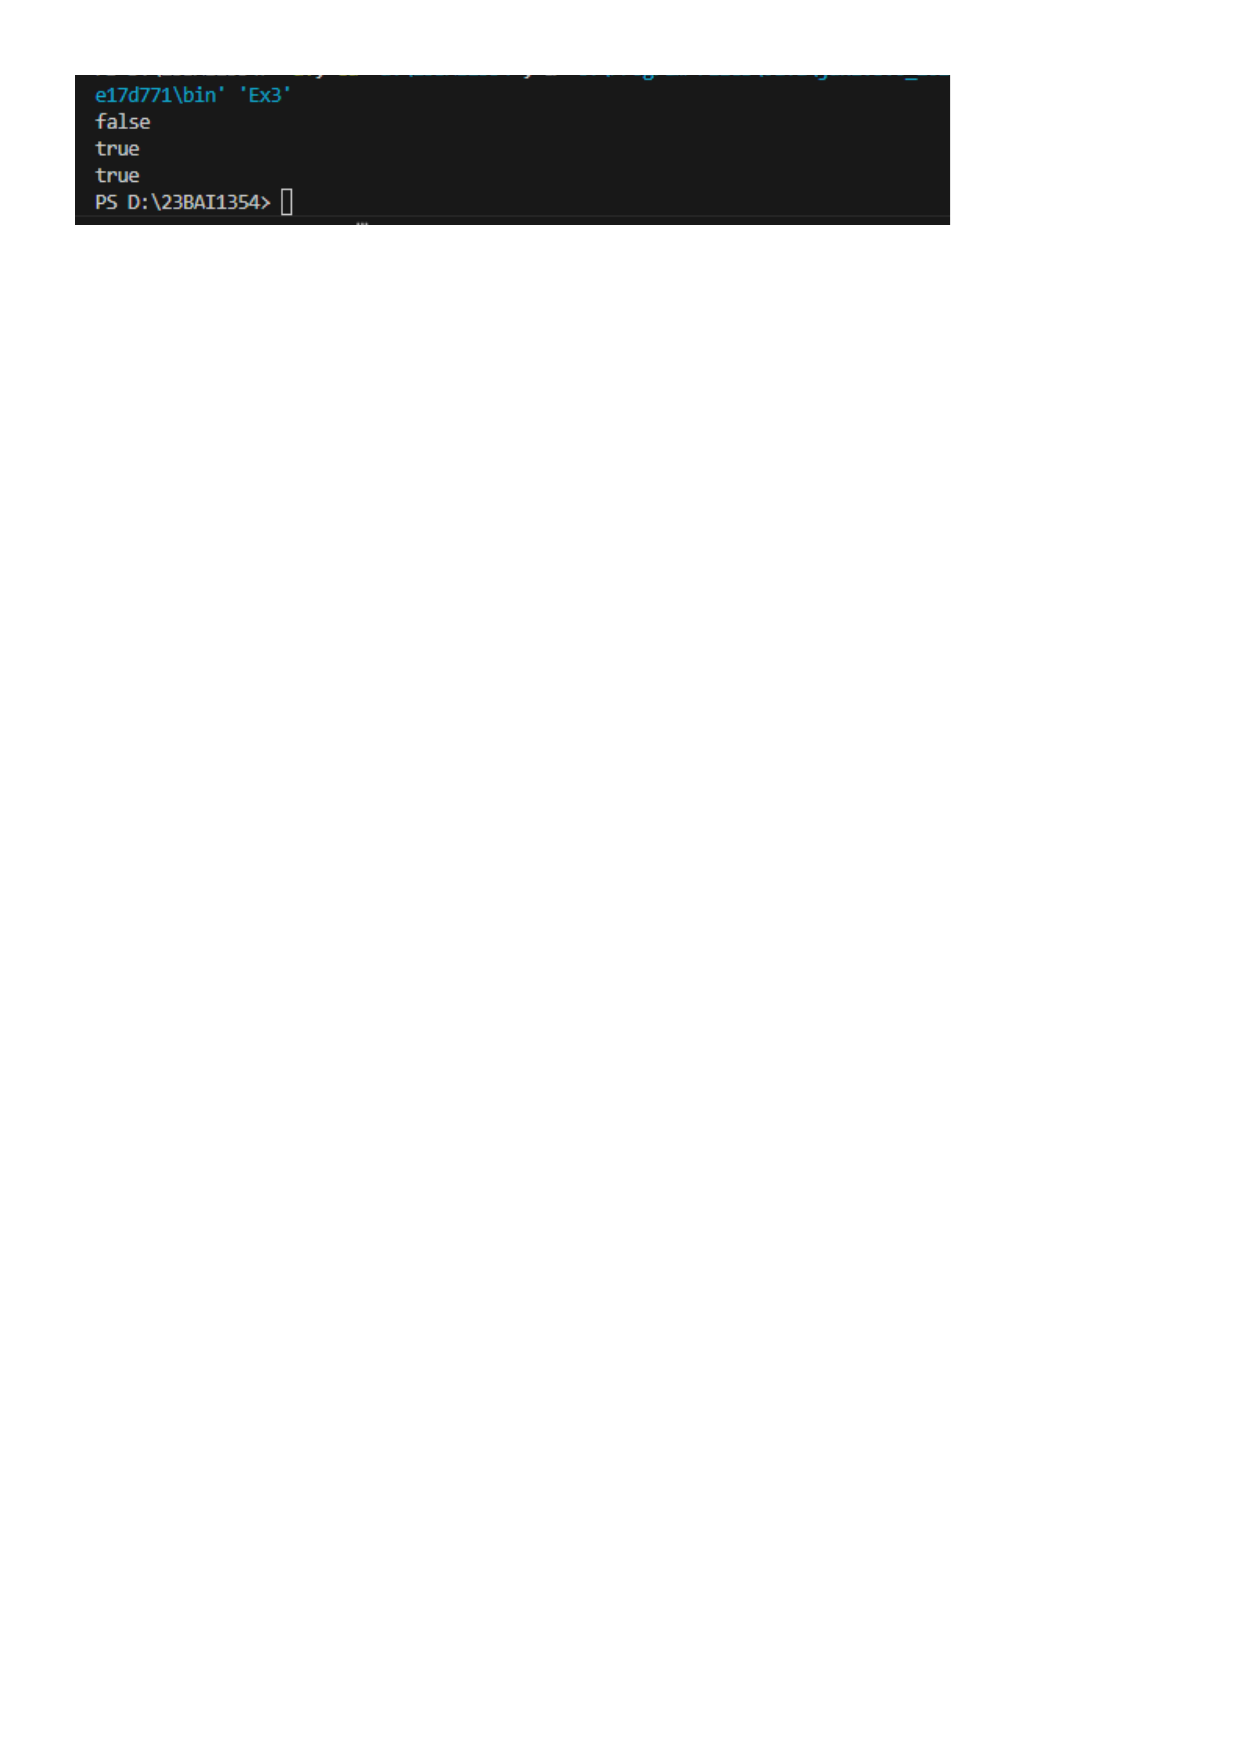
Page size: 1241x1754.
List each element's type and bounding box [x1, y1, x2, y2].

picture [75, 75, 951, 225]
